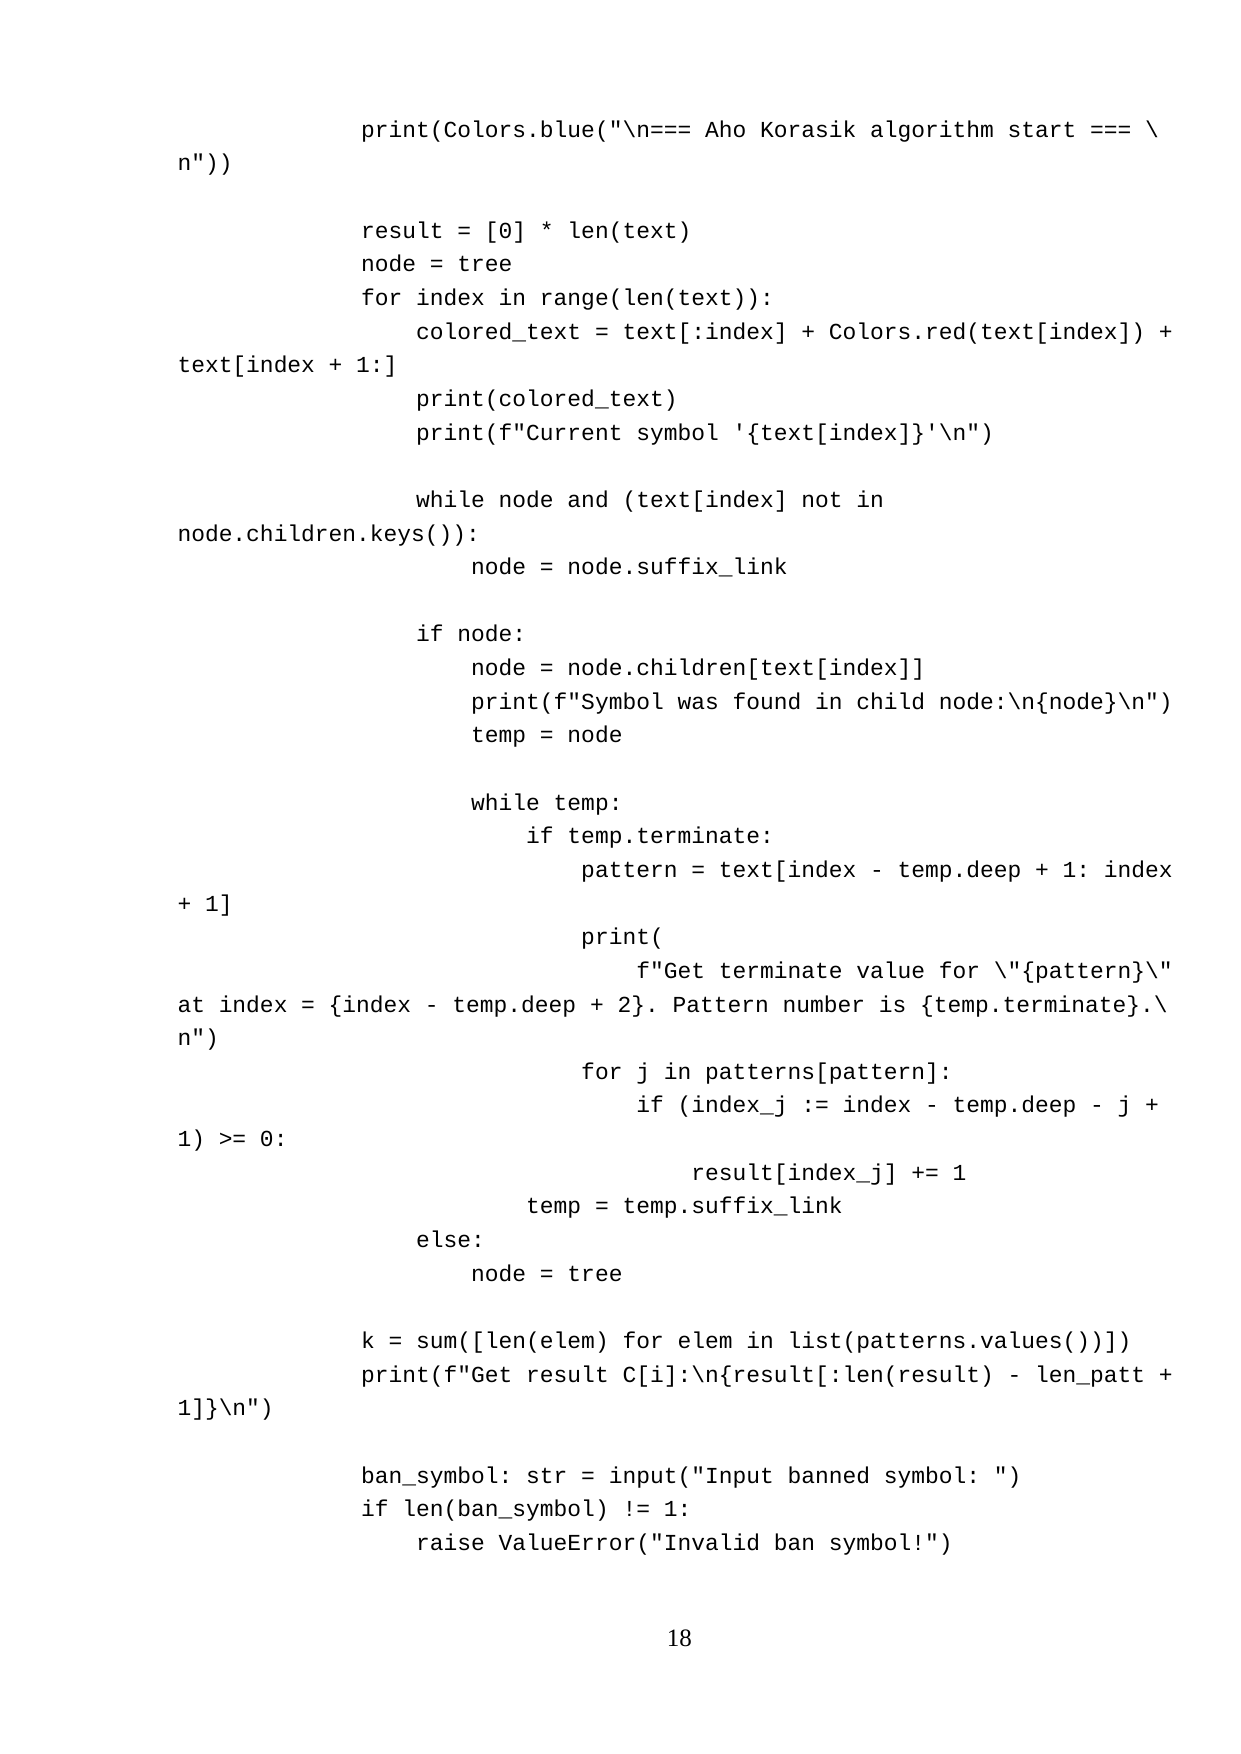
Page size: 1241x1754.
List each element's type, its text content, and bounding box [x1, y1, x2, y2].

text colored_text = text[:index] + Colors.red(text[index]) + text[index + 1:] [177, 320, 1181, 379]
text else: [177, 1228, 1181, 1254]
text print(colored_text) [177, 387, 1181, 413]
text k = sum([len(elem) for elem in list(patterns.values())]) [177, 1329, 1181, 1355]
text ban_symbol: str = input("Input banned symbol: ") [177, 1464, 1181, 1490]
text temp = temp.suffix_link [177, 1195, 1181, 1221]
text for index in range(len(text)): [177, 286, 1181, 312]
text for j in patterns[pattern]: [177, 1060, 1181, 1086]
text pattern = text[index - temp.deep + 1: index + 1] [177, 858, 1181, 918]
text result[index_j] += 1 [177, 1161, 1181, 1187]
text temp = node [177, 724, 1181, 750]
text print(f"Current symbol '{text[index]}'\n") [177, 421, 1181, 447]
text print(f"Get result C[i]:\n{result[:len(result) - len_patt + 1]}\n") [177, 1363, 1181, 1423]
text f"Get terminate value for \"{pattern}\" at index = {index - temp.deep + 2}. Pattern number is {temp.terminate}.\n") [177, 959, 1181, 1052]
text raise ValueError("Invalid ban symbol!") [177, 1531, 1181, 1557]
text if len(ban_symbol) != 1: [177, 1498, 1181, 1523]
text print(f"Symbol was found in child node:\n{node}\n") [177, 690, 1181, 716]
text if (index_j := index - temp.deep - j + 1) >= 0: [177, 1094, 1181, 1153]
text print(Colors.blue("\n=== Aho Korasik algorithm start === \n")) [177, 118, 1181, 178]
text node = node.children[text[index]] [177, 656, 1181, 682]
text print( [177, 926, 1181, 952]
text while temp: [177, 791, 1181, 817]
text result = [0] * len(text) [177, 219, 1181, 245]
text while node and (text[index] not in node.children.keys()): [177, 488, 1181, 548]
text if temp.terminate: [177, 825, 1181, 851]
text node = tree [177, 1262, 1181, 1288]
text node = node.suffix_link [177, 556, 1181, 581]
text if node: [177, 623, 1181, 649]
text node = tree [177, 253, 1181, 279]
